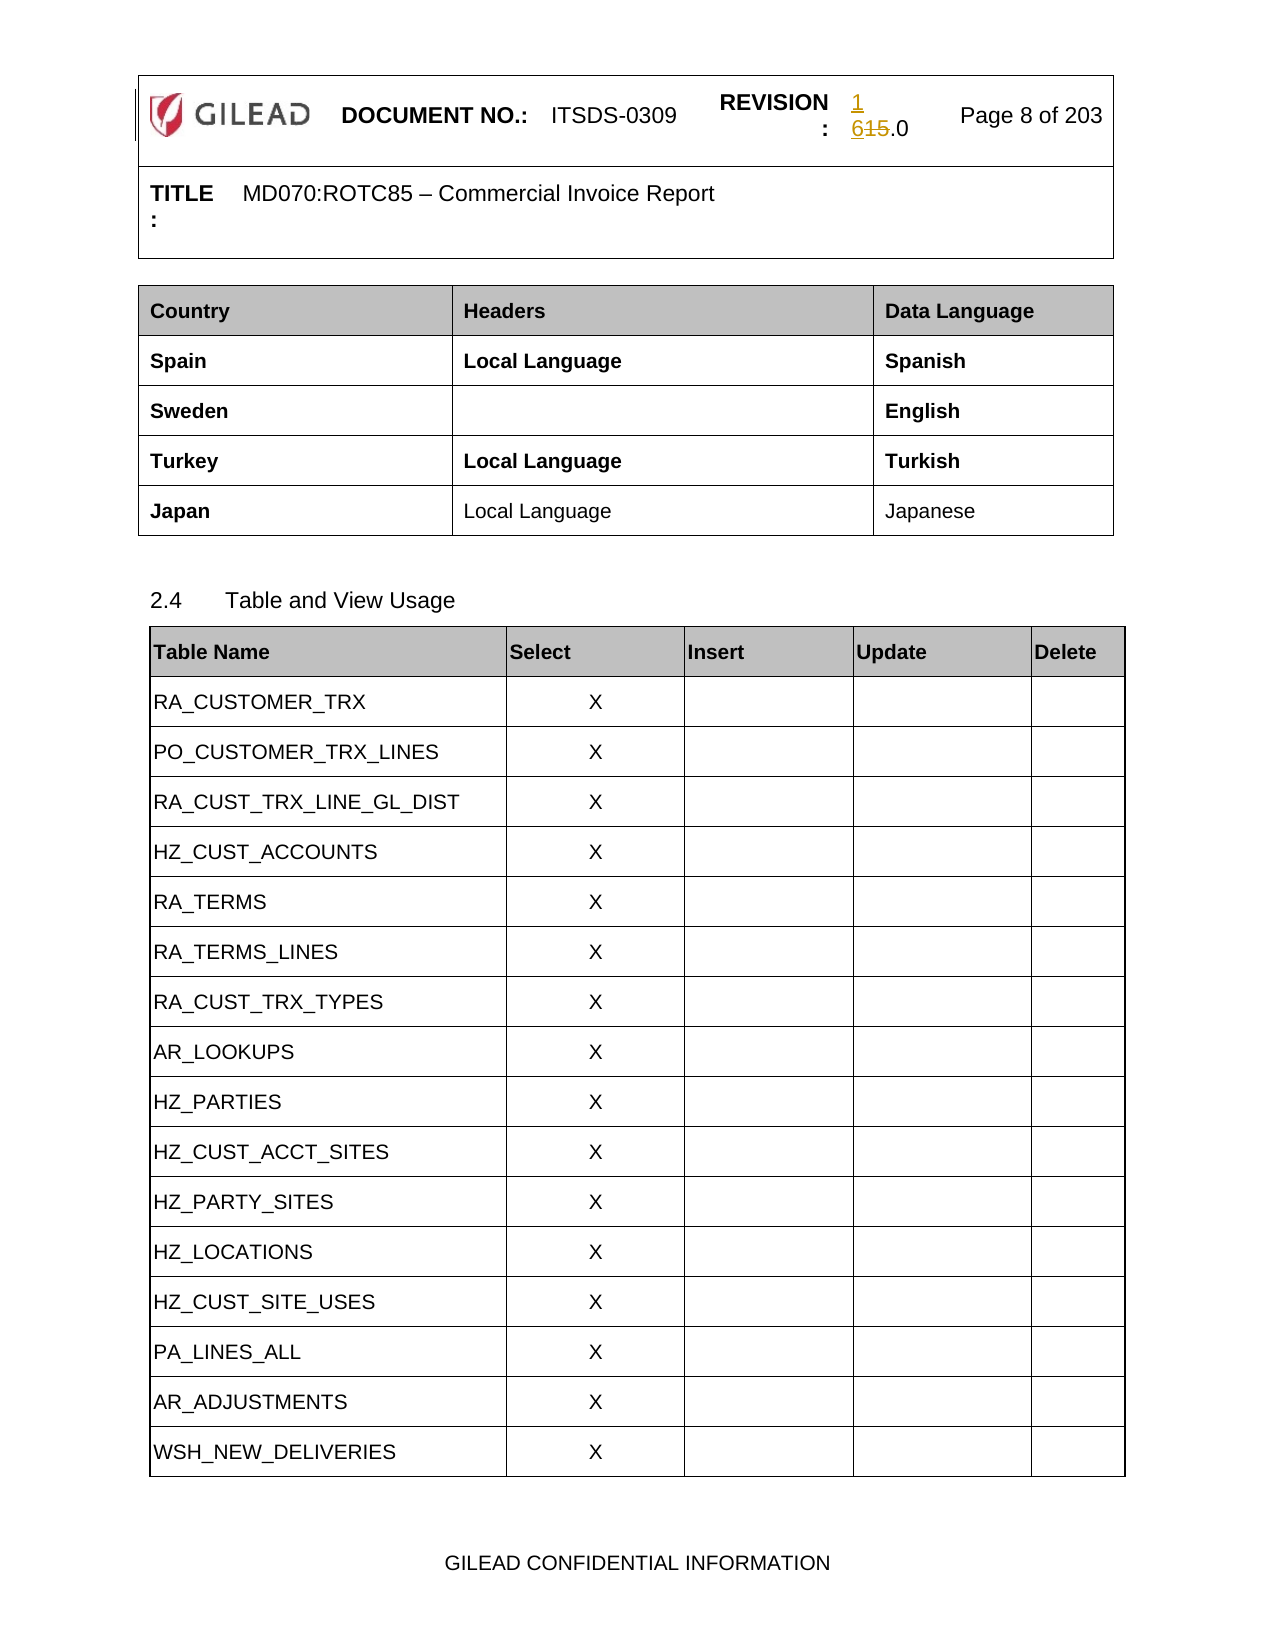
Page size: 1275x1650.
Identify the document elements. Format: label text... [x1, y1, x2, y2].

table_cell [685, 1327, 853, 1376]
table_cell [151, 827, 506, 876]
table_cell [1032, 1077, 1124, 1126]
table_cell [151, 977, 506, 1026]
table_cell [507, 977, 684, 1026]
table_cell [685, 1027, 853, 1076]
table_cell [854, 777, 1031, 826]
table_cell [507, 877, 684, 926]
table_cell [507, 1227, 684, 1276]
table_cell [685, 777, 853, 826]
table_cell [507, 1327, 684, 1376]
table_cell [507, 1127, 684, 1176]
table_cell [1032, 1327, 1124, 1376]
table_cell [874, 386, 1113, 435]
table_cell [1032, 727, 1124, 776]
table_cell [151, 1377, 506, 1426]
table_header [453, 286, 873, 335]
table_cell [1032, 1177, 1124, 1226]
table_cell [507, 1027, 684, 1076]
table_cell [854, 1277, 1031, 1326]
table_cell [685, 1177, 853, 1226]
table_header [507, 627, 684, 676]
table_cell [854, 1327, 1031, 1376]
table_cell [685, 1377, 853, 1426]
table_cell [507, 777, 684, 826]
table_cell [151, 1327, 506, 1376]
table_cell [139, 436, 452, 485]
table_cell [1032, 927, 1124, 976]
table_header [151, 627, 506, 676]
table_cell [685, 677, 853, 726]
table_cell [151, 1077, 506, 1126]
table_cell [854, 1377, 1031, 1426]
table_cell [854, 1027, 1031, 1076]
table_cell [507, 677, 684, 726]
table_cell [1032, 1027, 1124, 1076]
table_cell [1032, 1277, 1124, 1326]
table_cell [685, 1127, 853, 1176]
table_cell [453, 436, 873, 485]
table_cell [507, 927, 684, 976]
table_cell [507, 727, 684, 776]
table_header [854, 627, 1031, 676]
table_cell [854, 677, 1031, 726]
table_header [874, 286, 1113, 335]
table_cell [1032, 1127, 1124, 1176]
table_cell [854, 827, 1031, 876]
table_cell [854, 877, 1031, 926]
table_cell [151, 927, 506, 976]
subtitle Table and View Usage [150, 587, 1125, 614]
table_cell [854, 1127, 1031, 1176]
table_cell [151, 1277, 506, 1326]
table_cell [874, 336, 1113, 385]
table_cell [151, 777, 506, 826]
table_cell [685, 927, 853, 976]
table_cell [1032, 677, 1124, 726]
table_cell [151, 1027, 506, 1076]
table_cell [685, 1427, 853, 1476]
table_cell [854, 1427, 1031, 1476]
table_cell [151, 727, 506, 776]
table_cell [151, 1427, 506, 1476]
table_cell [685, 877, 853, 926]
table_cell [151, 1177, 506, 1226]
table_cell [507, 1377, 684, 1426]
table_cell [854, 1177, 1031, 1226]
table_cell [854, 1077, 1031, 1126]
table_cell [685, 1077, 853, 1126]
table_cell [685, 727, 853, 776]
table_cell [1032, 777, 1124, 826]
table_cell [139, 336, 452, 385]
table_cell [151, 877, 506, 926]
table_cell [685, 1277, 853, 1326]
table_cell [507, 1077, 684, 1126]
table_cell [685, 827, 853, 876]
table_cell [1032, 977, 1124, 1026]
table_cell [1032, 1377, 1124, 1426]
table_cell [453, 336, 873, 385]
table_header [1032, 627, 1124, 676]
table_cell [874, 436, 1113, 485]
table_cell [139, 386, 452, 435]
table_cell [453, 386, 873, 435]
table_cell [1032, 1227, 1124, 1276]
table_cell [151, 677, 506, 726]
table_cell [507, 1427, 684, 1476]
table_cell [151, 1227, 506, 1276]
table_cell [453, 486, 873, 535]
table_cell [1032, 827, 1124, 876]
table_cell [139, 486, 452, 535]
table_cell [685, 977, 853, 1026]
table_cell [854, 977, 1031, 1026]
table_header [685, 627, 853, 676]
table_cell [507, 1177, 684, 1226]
picture [150, 93, 310, 137]
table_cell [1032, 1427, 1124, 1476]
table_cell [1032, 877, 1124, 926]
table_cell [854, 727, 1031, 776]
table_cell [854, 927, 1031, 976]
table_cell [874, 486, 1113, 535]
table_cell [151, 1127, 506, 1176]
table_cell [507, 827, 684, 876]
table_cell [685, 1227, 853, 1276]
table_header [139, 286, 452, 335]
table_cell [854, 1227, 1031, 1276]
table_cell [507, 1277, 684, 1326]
